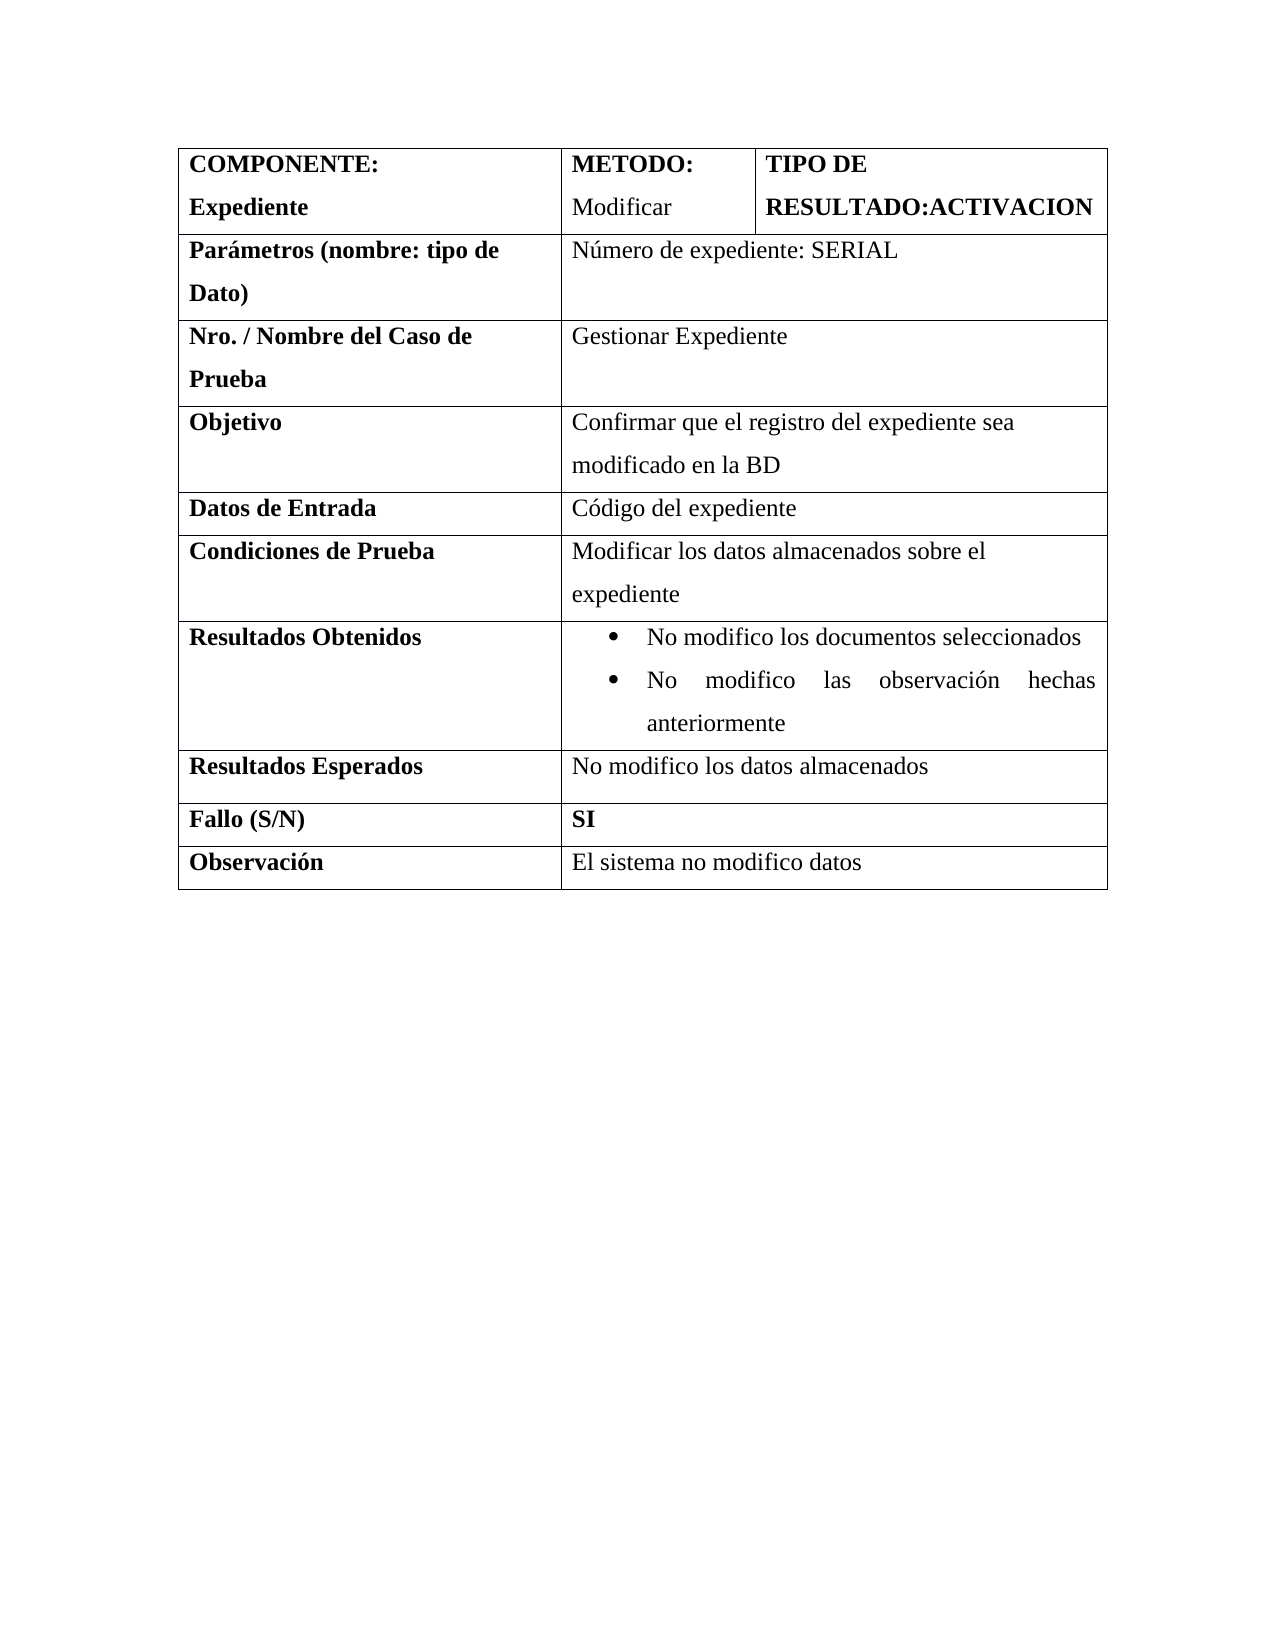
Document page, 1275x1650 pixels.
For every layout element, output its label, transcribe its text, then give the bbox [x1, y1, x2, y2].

table_cell Objetivo [179, 407, 561, 492]
table_cell Observación [179, 847, 561, 889]
table_cell COMPONENTE: Expediente [179, 149, 561, 234]
table_cell METODO: Modificar [562, 149, 755, 234]
table_cell Parámetros (nombre: tipo de Dato) [179, 235, 561, 320]
table_cell Datos de Entrada [179, 493, 561, 535]
table_cell TIPO DE RESULTADO:ACTIVACION [756, 149, 1107, 234]
table_cell Condiciones de Prueba [179, 536, 561, 621]
table_cell SI [562, 804, 1107, 846]
table_cell Gestionar Expediente [562, 321, 1107, 406]
table_cell Modificar los datos almacenados sobre el expediente [562, 536, 1107, 621]
table_cell Número de expediente: SERIAL [562, 235, 1107, 320]
table_cell El sistema no modifico datos [562, 847, 1107, 889]
table_cell No modifico los datos almacenados [562, 751, 1107, 803]
table_cell Confirmar que el registro del expediente sea modificado en la BD [562, 407, 1107, 492]
table_cell Nro. / Nombre del Caso de Prueba [179, 321, 561, 406]
table_cell Resultados Esperados [179, 751, 561, 803]
table_cell Código del expediente [562, 493, 1107, 535]
table_cell Fallo (S/N) [179, 804, 561, 846]
table_cell No modifico los documentos seleccionados No modifico las observación hechas anteriormente [562, 622, 1107, 750]
table_cell Resultados Obtenidos [179, 622, 561, 750]
